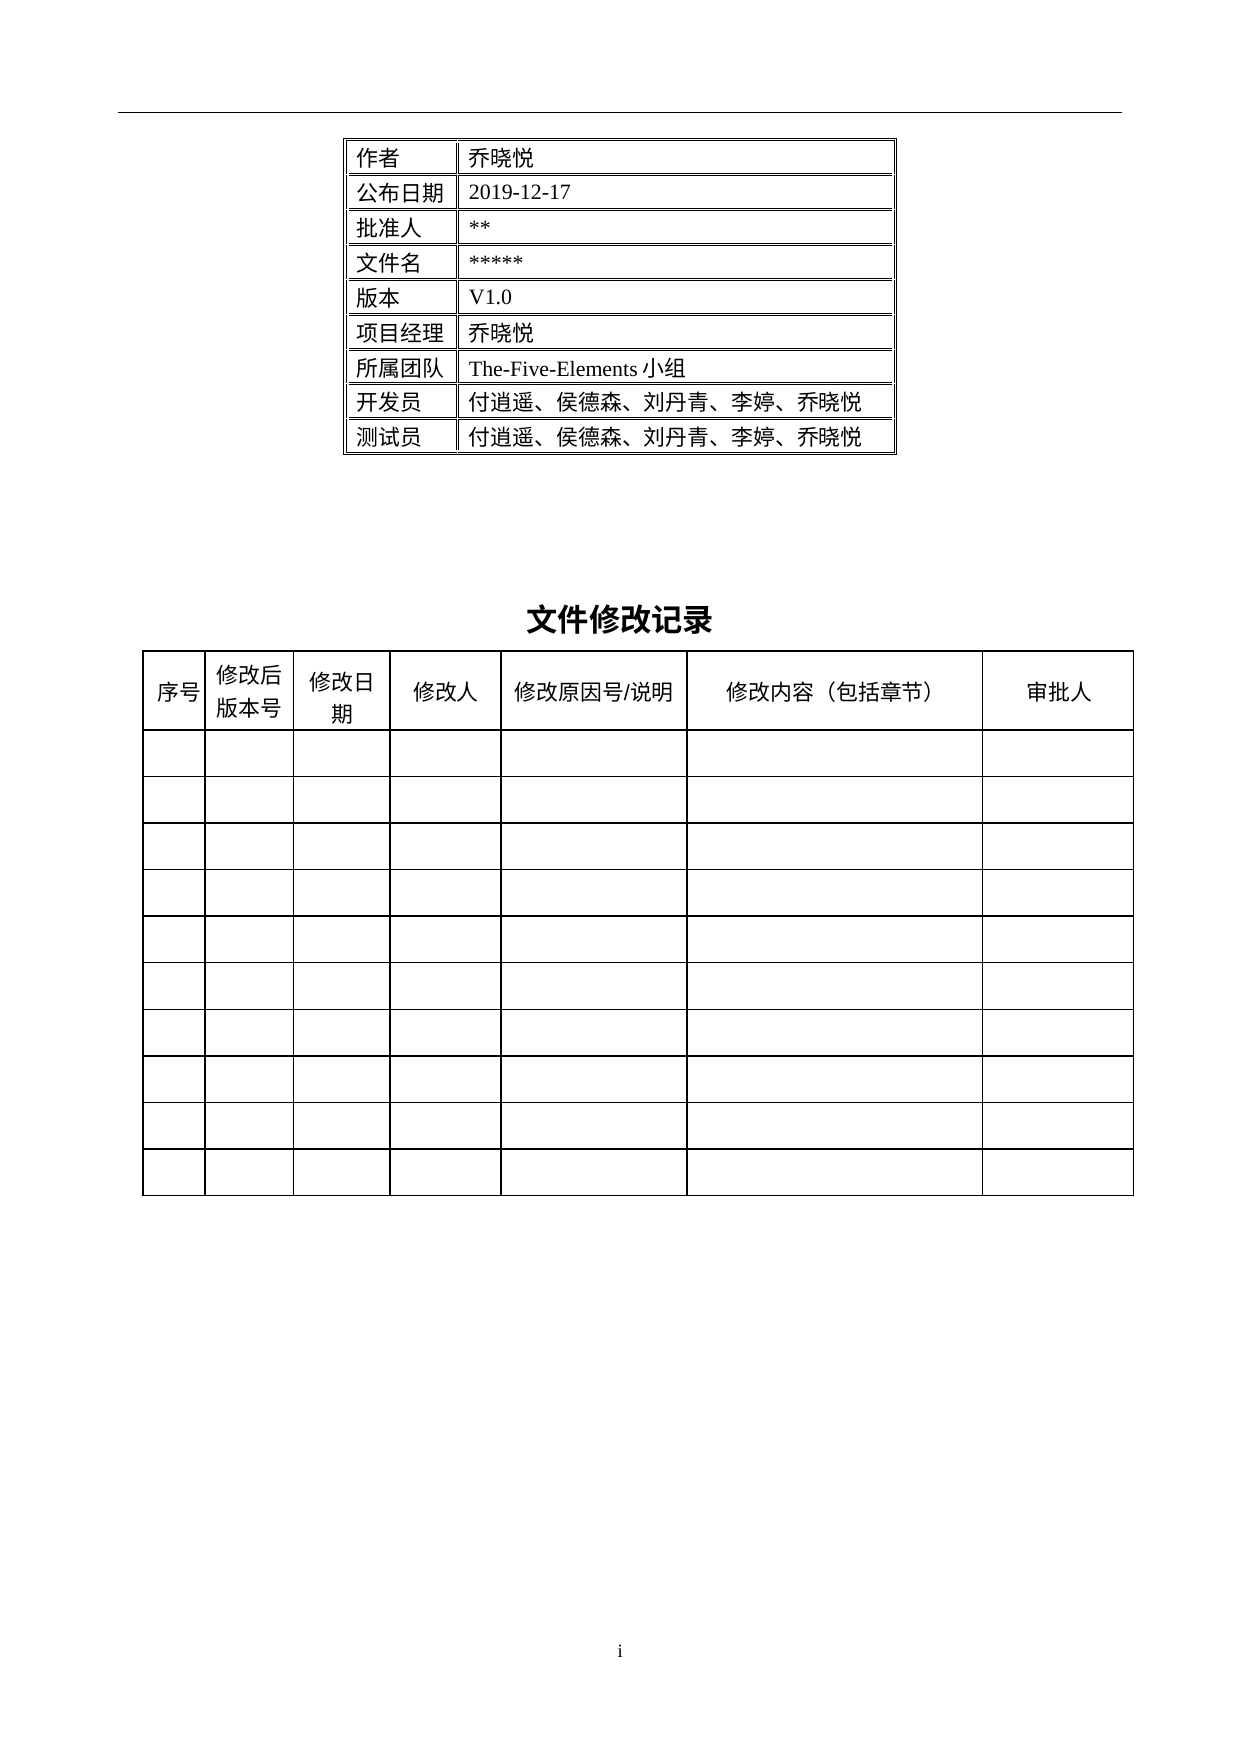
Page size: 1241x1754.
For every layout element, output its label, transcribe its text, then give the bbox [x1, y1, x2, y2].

table_cell [206, 870, 293, 915]
table_cell [688, 777, 982, 822]
table_cell [206, 1010, 293, 1055]
table_header 修改人 [391, 652, 500, 729]
table_cell [144, 870, 204, 915]
table_cell [206, 824, 293, 869]
table_cell [502, 917, 686, 962]
table_cell [391, 1010, 500, 1055]
table_cell 开发员 [345, 382, 457, 417]
table_cell [391, 870, 500, 915]
table_header 修改原因号/说明 [502, 652, 686, 729]
table_cell [688, 824, 982, 869]
table_cell [502, 1150, 686, 1195]
table_cell [983, 1057, 1133, 1102]
table_header 审批人 [983, 652, 1133, 729]
table_cell 付逍遥、侯德森、刘丹青、李婷、乔晓悦 [458, 382, 895, 417]
table_cell [391, 1057, 500, 1102]
table_cell 项目经理 [347, 313, 456, 347]
text 文件修改记录 [118, 585, 1122, 650]
table_cell [294, 1010, 389, 1055]
table_cell [688, 1103, 982, 1148]
table_cell [983, 777, 1133, 822]
table_cell 批准人 [345, 208, 457, 243]
table_cell [294, 731, 389, 776]
table_cell V1.0 [458, 278, 895, 313]
table_cell 所属团队 [347, 348, 456, 382]
table_cell [144, 1103, 204, 1148]
table_cell [206, 777, 293, 822]
table_cell [983, 917, 1133, 962]
table_cell [688, 870, 982, 915]
table_cell [144, 777, 204, 822]
table_cell [294, 870, 389, 915]
table_cell [983, 963, 1133, 1008]
table_cell [144, 963, 204, 1008]
table_cell [144, 1010, 204, 1055]
table_cell 版本 [345, 278, 457, 313]
table_header 修改内容（包括章节） [688, 652, 982, 729]
table_header 修改后版本号 [206, 652, 293, 729]
table_cell [294, 963, 389, 1008]
table_cell [391, 1103, 500, 1148]
table_cell [688, 731, 982, 776]
table_cell [206, 1103, 293, 1148]
table_cell [688, 917, 982, 962]
table_cell [502, 824, 686, 869]
table_cell 付逍遥、侯德森、刘丹青、李婷、乔晓悦 [458, 417, 895, 452]
table_cell [502, 1010, 686, 1055]
table_cell [206, 963, 293, 1008]
table_cell [294, 1103, 389, 1148]
table_cell [391, 731, 500, 776]
table_cell 文件名 [345, 243, 457, 278]
table_cell [983, 824, 1133, 869]
table_cell [502, 870, 686, 915]
table_cell [144, 1057, 204, 1102]
table_cell [983, 1150, 1133, 1195]
table_cell 2019-12-17 [459, 173, 894, 208]
table_cell [688, 1057, 982, 1102]
table_cell [206, 1057, 293, 1102]
table_cell [391, 963, 500, 1008]
table_cell [502, 731, 686, 776]
table_cell 公布日期 [347, 173, 456, 208]
table_cell [294, 1057, 389, 1102]
table_cell [294, 1150, 389, 1195]
table_cell ** [458, 208, 895, 243]
table_cell [391, 824, 500, 869]
table_cell [144, 1150, 204, 1195]
table_cell [144, 824, 204, 869]
table_cell The-Five-Elements小组 [459, 348, 894, 382]
table_cell [502, 1057, 686, 1102]
table_cell [206, 917, 293, 962]
table_cell [294, 777, 389, 822]
table_cell [144, 731, 204, 776]
table_cell [502, 1103, 686, 1148]
table_cell [206, 731, 293, 776]
table_cell [688, 1150, 982, 1195]
table_cell [502, 777, 686, 822]
table_cell [688, 1010, 982, 1055]
table_cell [391, 1150, 500, 1195]
table_cell [983, 1103, 1133, 1148]
table_cell 测试员 [345, 417, 457, 452]
table_cell [502, 963, 686, 1008]
table_header 修改日期 [294, 652, 389, 729]
table_cell [206, 1150, 293, 1195]
table_cell [983, 1010, 1133, 1055]
table_cell [391, 917, 500, 962]
table_cell [983, 870, 1133, 915]
table_cell [983, 731, 1133, 776]
table_cell [688, 963, 982, 1008]
table_cell 乔晓悦 [459, 313, 894, 347]
table_cell [294, 917, 389, 962]
table_cell [391, 777, 500, 822]
table_header 乔晓悦 [458, 141, 894, 173]
table_header 作者 [347, 141, 457, 173]
table_cell ***** [458, 243, 895, 278]
table_header 序号 [144, 652, 204, 729]
table_cell [144, 917, 204, 962]
table_cell [294, 824, 389, 869]
